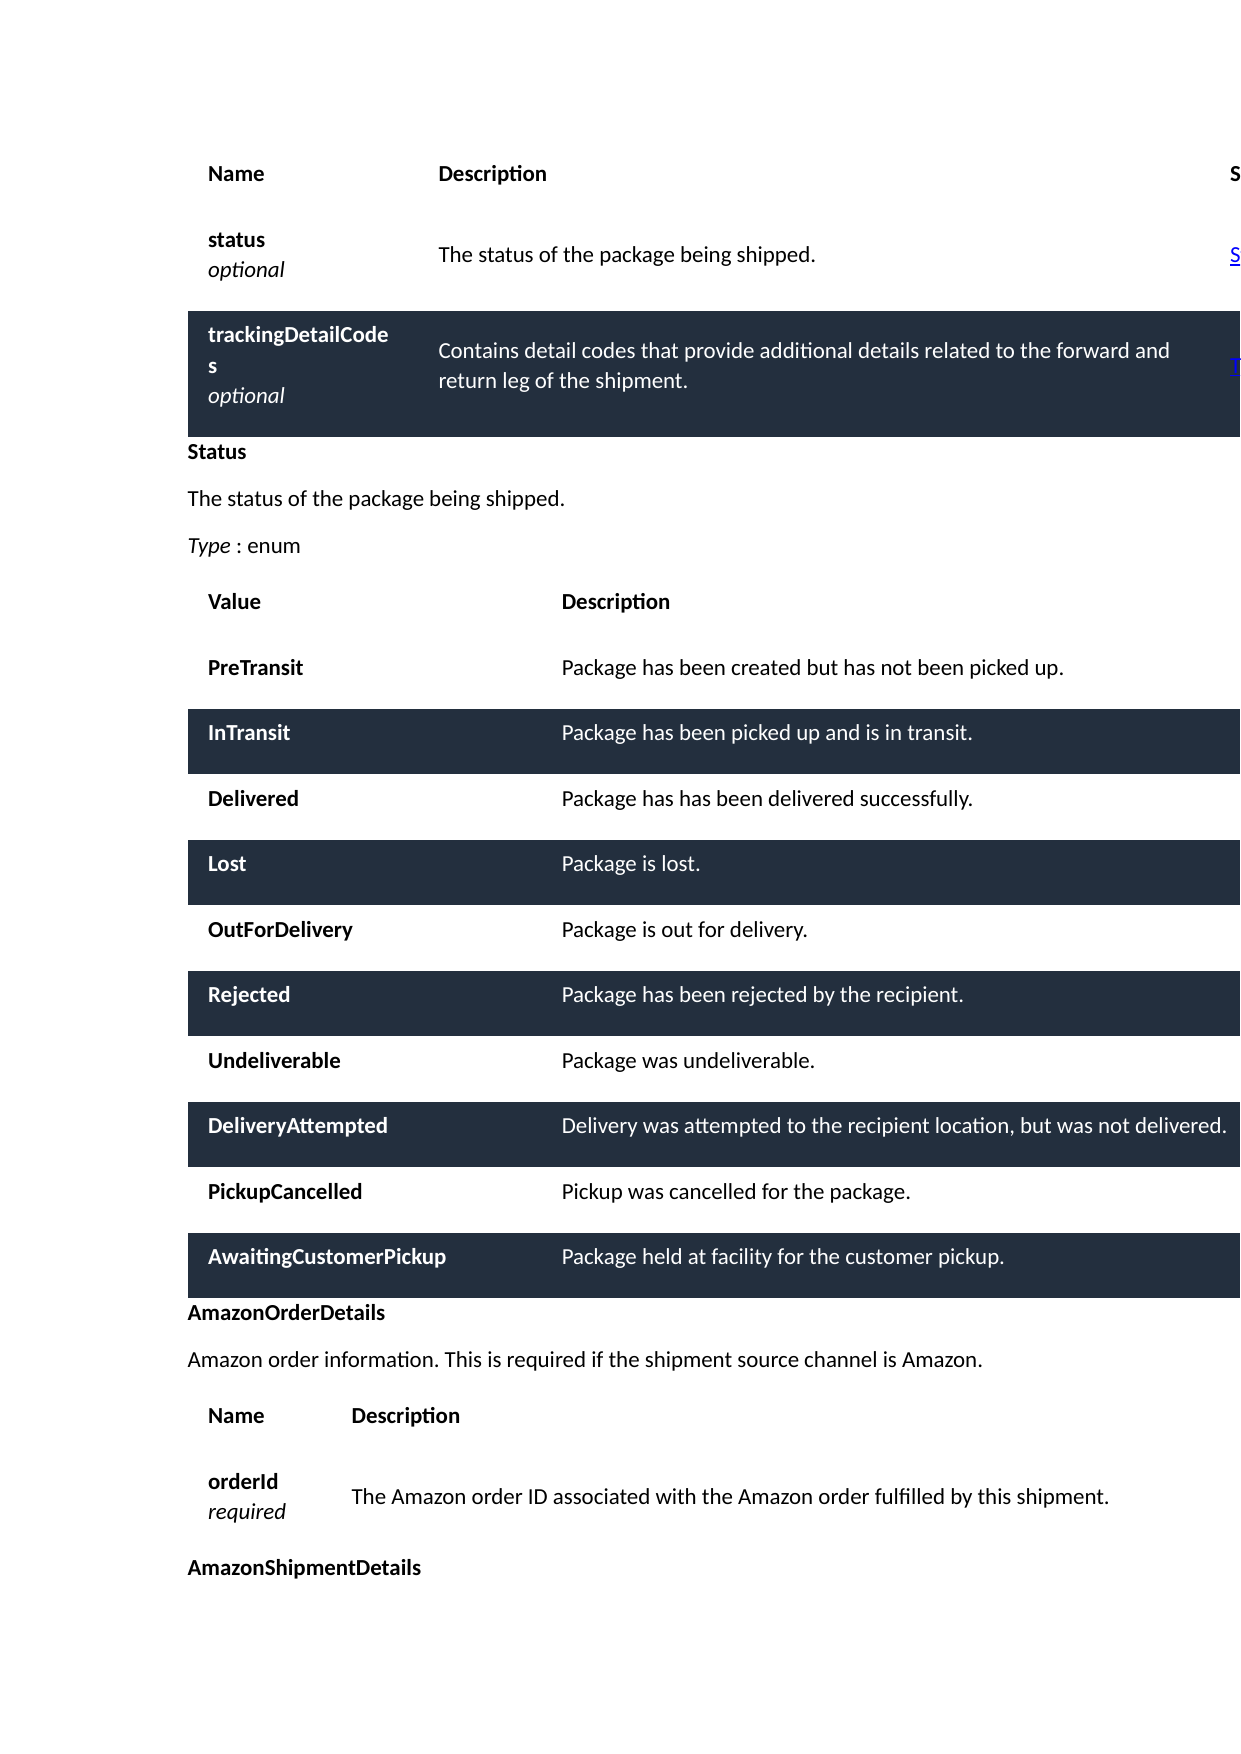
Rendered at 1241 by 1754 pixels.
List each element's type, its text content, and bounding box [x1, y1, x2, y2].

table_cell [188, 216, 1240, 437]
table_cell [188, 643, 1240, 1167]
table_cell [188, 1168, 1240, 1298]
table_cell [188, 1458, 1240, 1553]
text Type : enum [187, 531, 1053, 559]
text The status of the package being shipped. [187, 484, 1053, 512]
text AmazonOrderDetails [187, 1298, 1053, 1327]
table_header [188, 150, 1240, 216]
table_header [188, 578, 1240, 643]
text Status [187, 437, 1053, 465]
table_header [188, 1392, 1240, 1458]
text Amazon order information. This is required if the shipment source channel is Amazon. [187, 1345, 1053, 1373]
text AmazonShipmentDetails [187, 1553, 1053, 1582]
